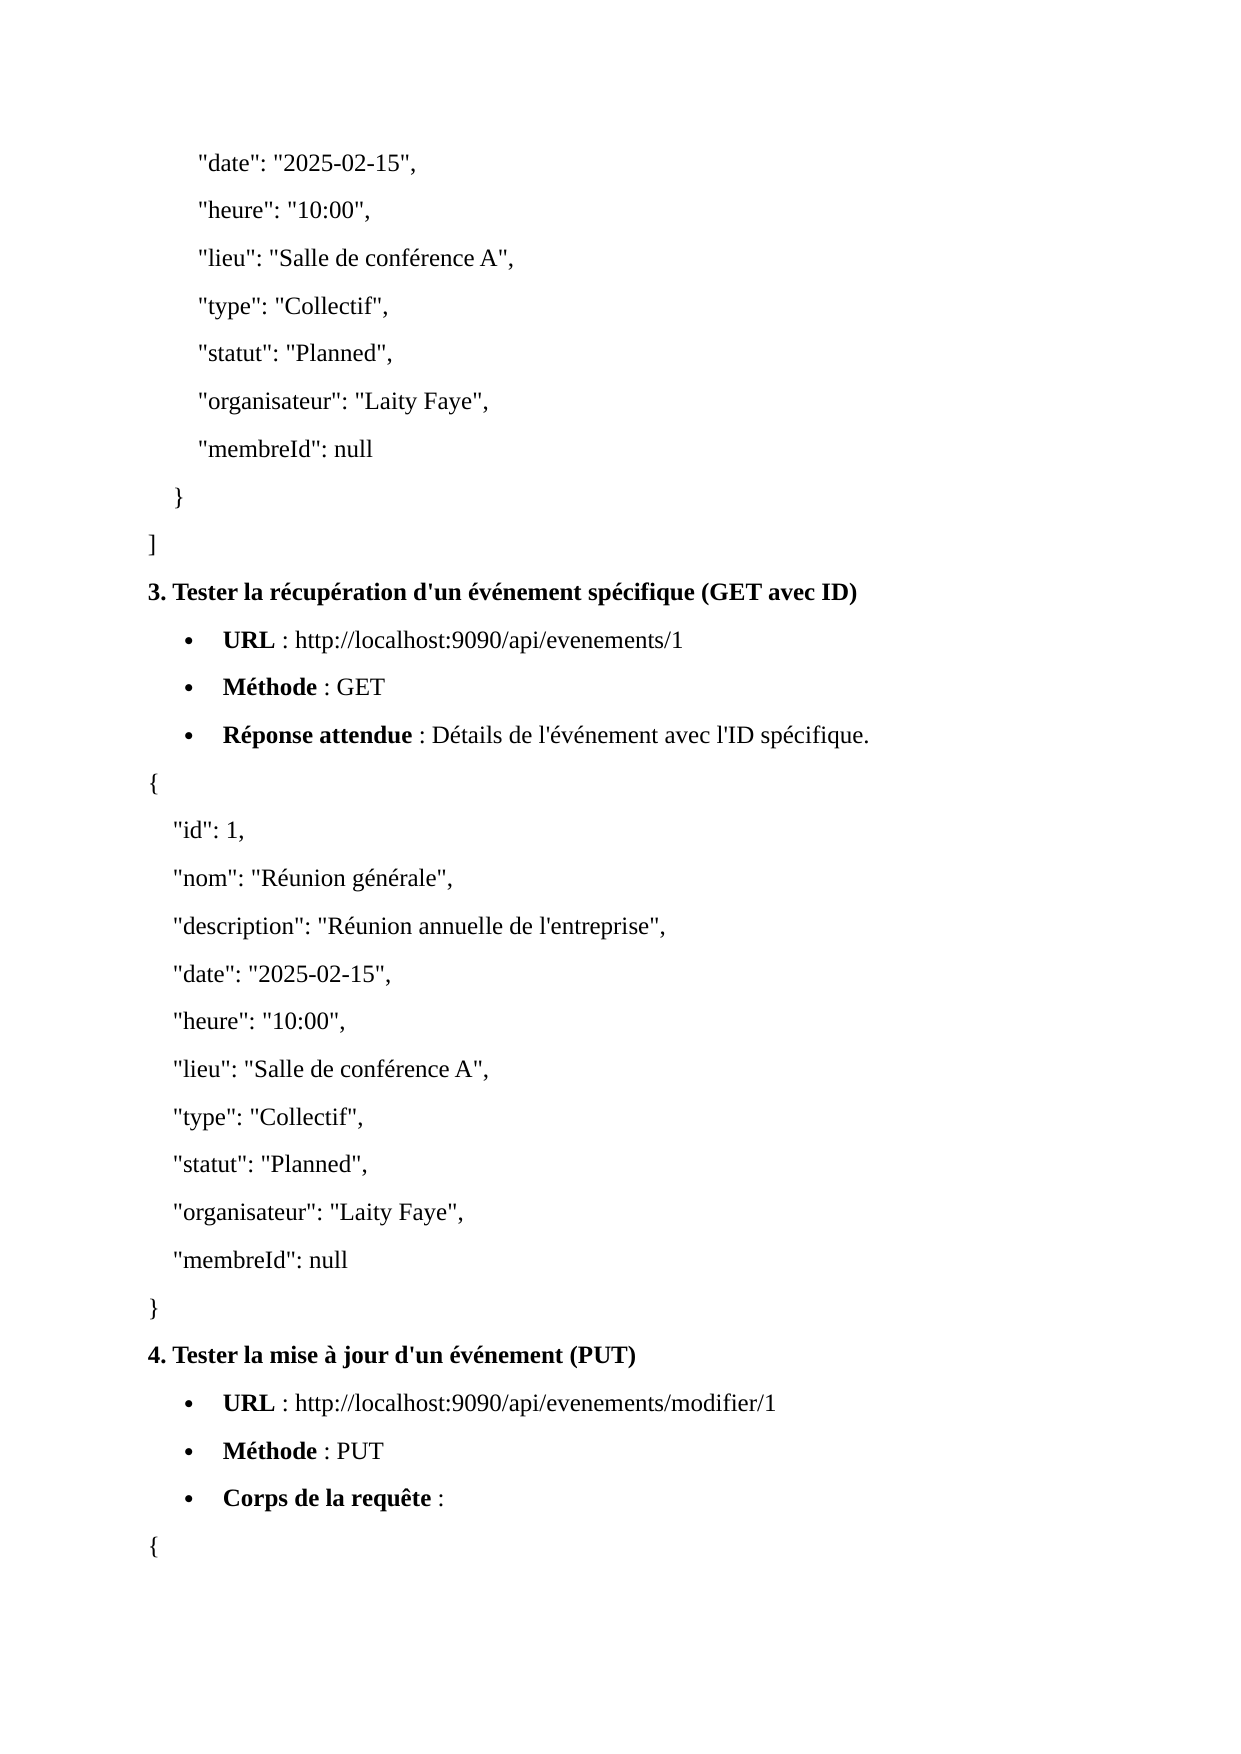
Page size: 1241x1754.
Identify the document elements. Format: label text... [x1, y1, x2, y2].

text "description": "Réunion annuelle de l'entreprise", [148, 911, 1093, 940]
text } [148, 1293, 1093, 1321]
text { [148, 1531, 1093, 1560]
text "date": "2025-02-15", [148, 148, 1093, 176]
list Réponse attendue : Détails de l'événement avec l'ID spécifique. [185, 720, 1093, 749]
text "id": 1, [148, 816, 1093, 844]
text { [148, 768, 1093, 797]
list URL : http://localhost:9090/api/evenements/1 [185, 625, 1093, 653]
list Corps de la requête : [185, 1483, 1093, 1512]
text "statut": "Planned", [148, 1149, 1093, 1178]
list Méthode : PUT [185, 1436, 1093, 1464]
text 4. Tester la mise à jour d'un événement (PUT) [148, 1340, 1093, 1369]
text "type": "Collectif", [148, 291, 1093, 319]
text "lieu": "Salle de conférence A", [148, 1054, 1093, 1083]
text ] [148, 529, 1093, 558]
list Méthode : GET [185, 672, 1093, 701]
text "nom": "Réunion générale", [148, 863, 1093, 892]
text "heure": "10:00", [148, 1006, 1093, 1035]
text "heure": "10:00", [148, 195, 1093, 224]
text "organisateur": "Laity Faye", [148, 386, 1093, 415]
text 3. Tester la récupération d'un événement spécifique (GET avec ID) [148, 577, 1093, 606]
text "date": "2025-02-15", [148, 959, 1093, 987]
text "membreId": null [148, 434, 1093, 463]
text "membreId": null [148, 1245, 1093, 1274]
text "organisateur": "Laity Faye", [148, 1197, 1093, 1226]
text "type": "Collectif", [148, 1102, 1093, 1131]
text "statut": "Planned", [148, 338, 1093, 367]
text "lieu": "Salle de conférence A", [148, 243, 1093, 272]
text } [148, 482, 1093, 510]
list URL : http://localhost:9090/api/evenements/modifier/1 [185, 1388, 1093, 1417]
